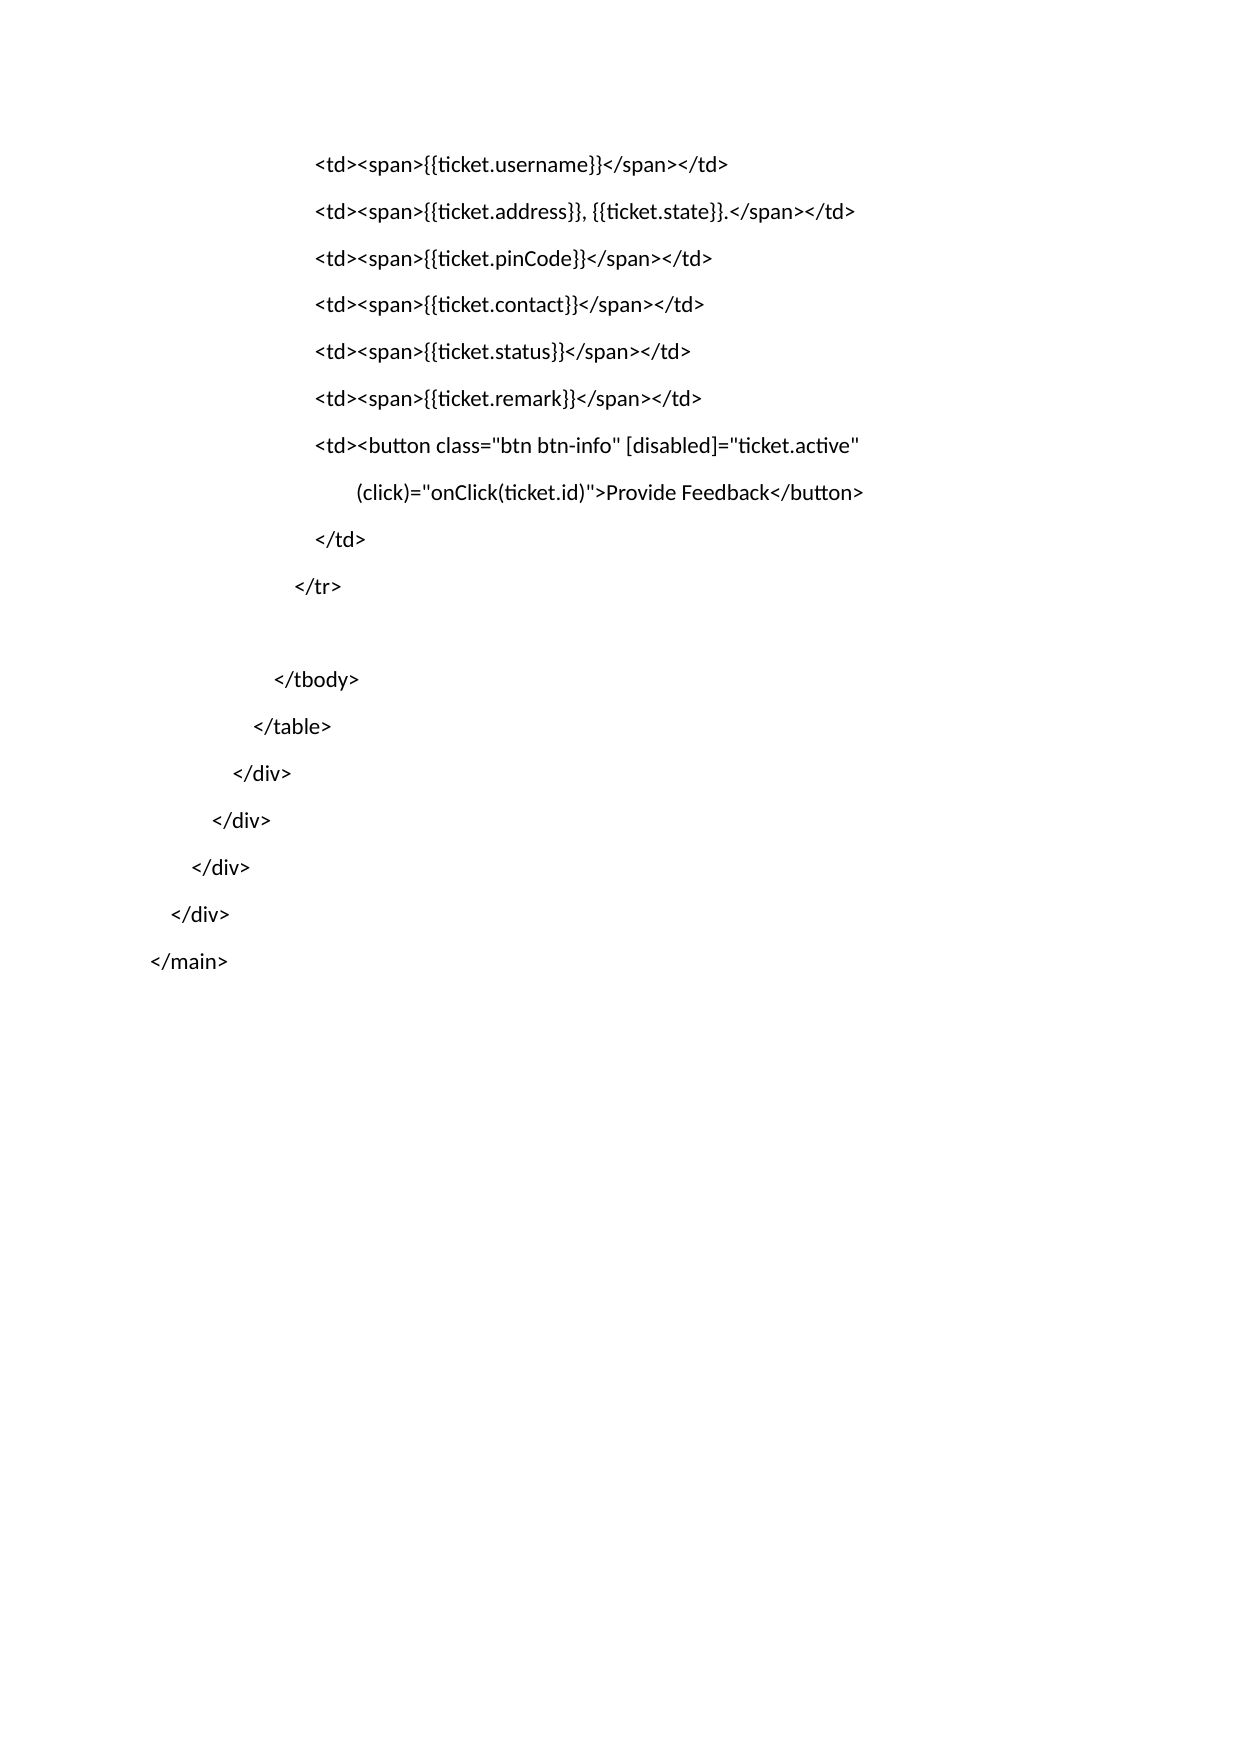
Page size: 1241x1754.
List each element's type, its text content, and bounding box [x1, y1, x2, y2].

text </div> [150, 900, 1090, 928]
text </tr> [150, 572, 1090, 600]
text </div> [150, 853, 1090, 881]
text <td><button class="btn btn-info" [disabled]="ticket.active" [150, 431, 1090, 459]
text <td><span>{{ticket.remark}}</span></td> [150, 384, 1090, 412]
text <td><span>{{ticket.pinCode}}</span></td> [150, 244, 1090, 272]
text <td><span>{{ticket.username}}</span></td> [150, 150, 1090, 178]
text </tbody> [150, 666, 1090, 694]
text <td><span>{{ticket.address}}, {{ticket.state}}.</span></td> [150, 197, 1090, 225]
text (click)="onClick(ticket.id)">Provide Feedback</button> [150, 478, 1090, 506]
text </td> [150, 525, 1090, 553]
text <td><span>{{ticket.contact}}</span></td> [150, 291, 1090, 319]
text </table> [150, 712, 1090, 741]
text </main> [150, 947, 1090, 975]
text <td><span>{{ticket.status}}</span></td> [150, 337, 1090, 366]
text </div> [150, 759, 1090, 787]
text </div> [150, 806, 1090, 834]
